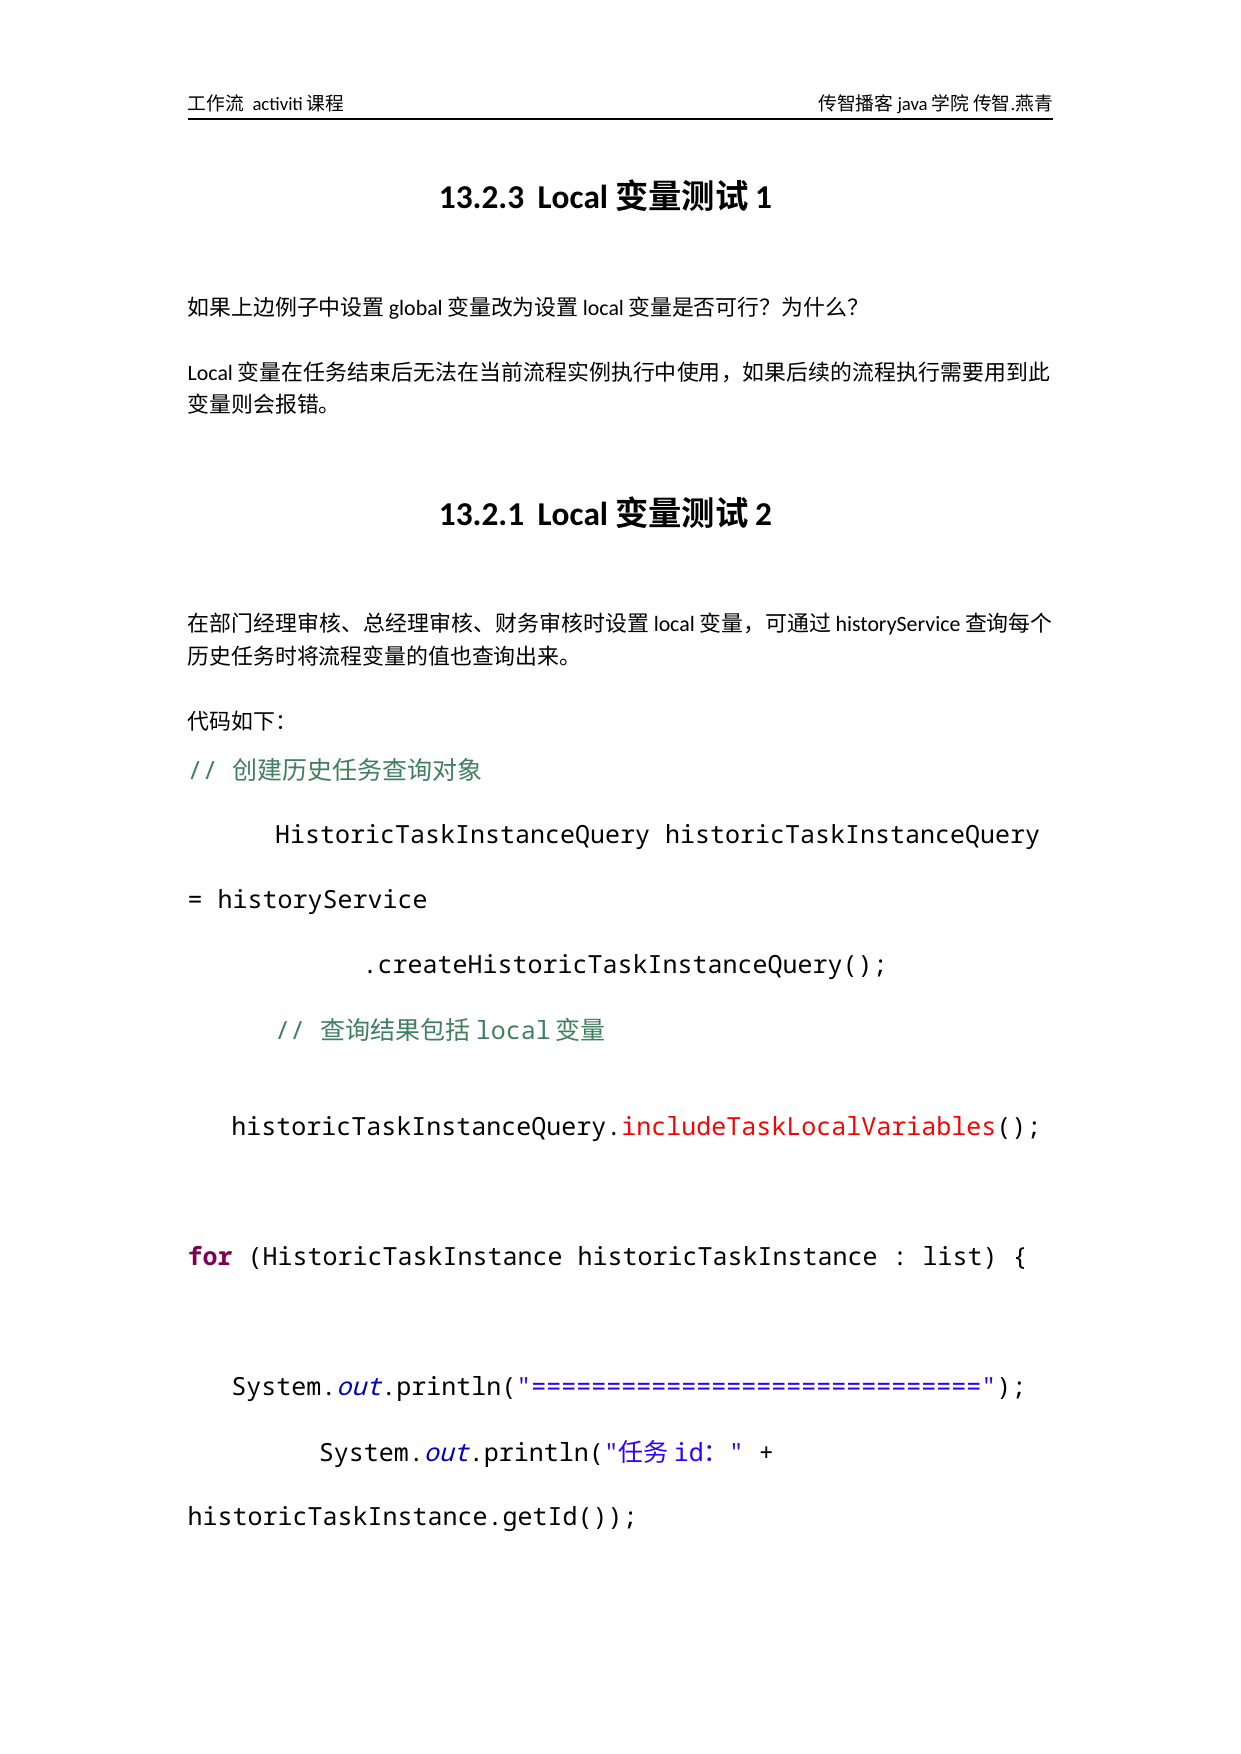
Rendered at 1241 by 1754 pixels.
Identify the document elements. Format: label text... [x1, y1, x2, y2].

text 在部门经理审核、总经理审核、财务审核时设置local变量，可通过historyService查询每个历史任务时将流程变量的值也查询出来。 [187, 606, 1053, 671]
text historicTaskInstanceQuery.includeTaskLocalVariables(); [187, 1061, 1053, 1158]
text // 创建历史任务查询对象 [187, 736, 1053, 801]
text 代码如下： [187, 703, 1053, 736]
text for (HistoricTaskInstance historicTaskInstance : list) { [187, 1223, 1053, 1288]
text HistoricTaskInstanceQuery historicTaskInstanceQuery = historyService [187, 801, 1053, 931]
text Local变量在任务结束后无法在当前流程实例执行中使用，如果后续的流程执行需要用到此变量则会报错。 [187, 354, 1053, 419]
text .createHistoricTaskInstanceQuery(); [187, 931, 1053, 996]
text Local变量测试1 [439, 162, 1053, 227]
text System.out.println("任务id：" + historicTaskInstance.getId()); [187, 1418, 1053, 1548]
subtitle Local变量测试2 [439, 479, 1053, 544]
text 如果上边例子中设置global变量改为设置local变量是否可行？为什么？ [187, 289, 1053, 322]
text // 查询结果包括 local变量 [187, 996, 1053, 1061]
text System.out.println("=============================="); [187, 1321, 1053, 1418]
